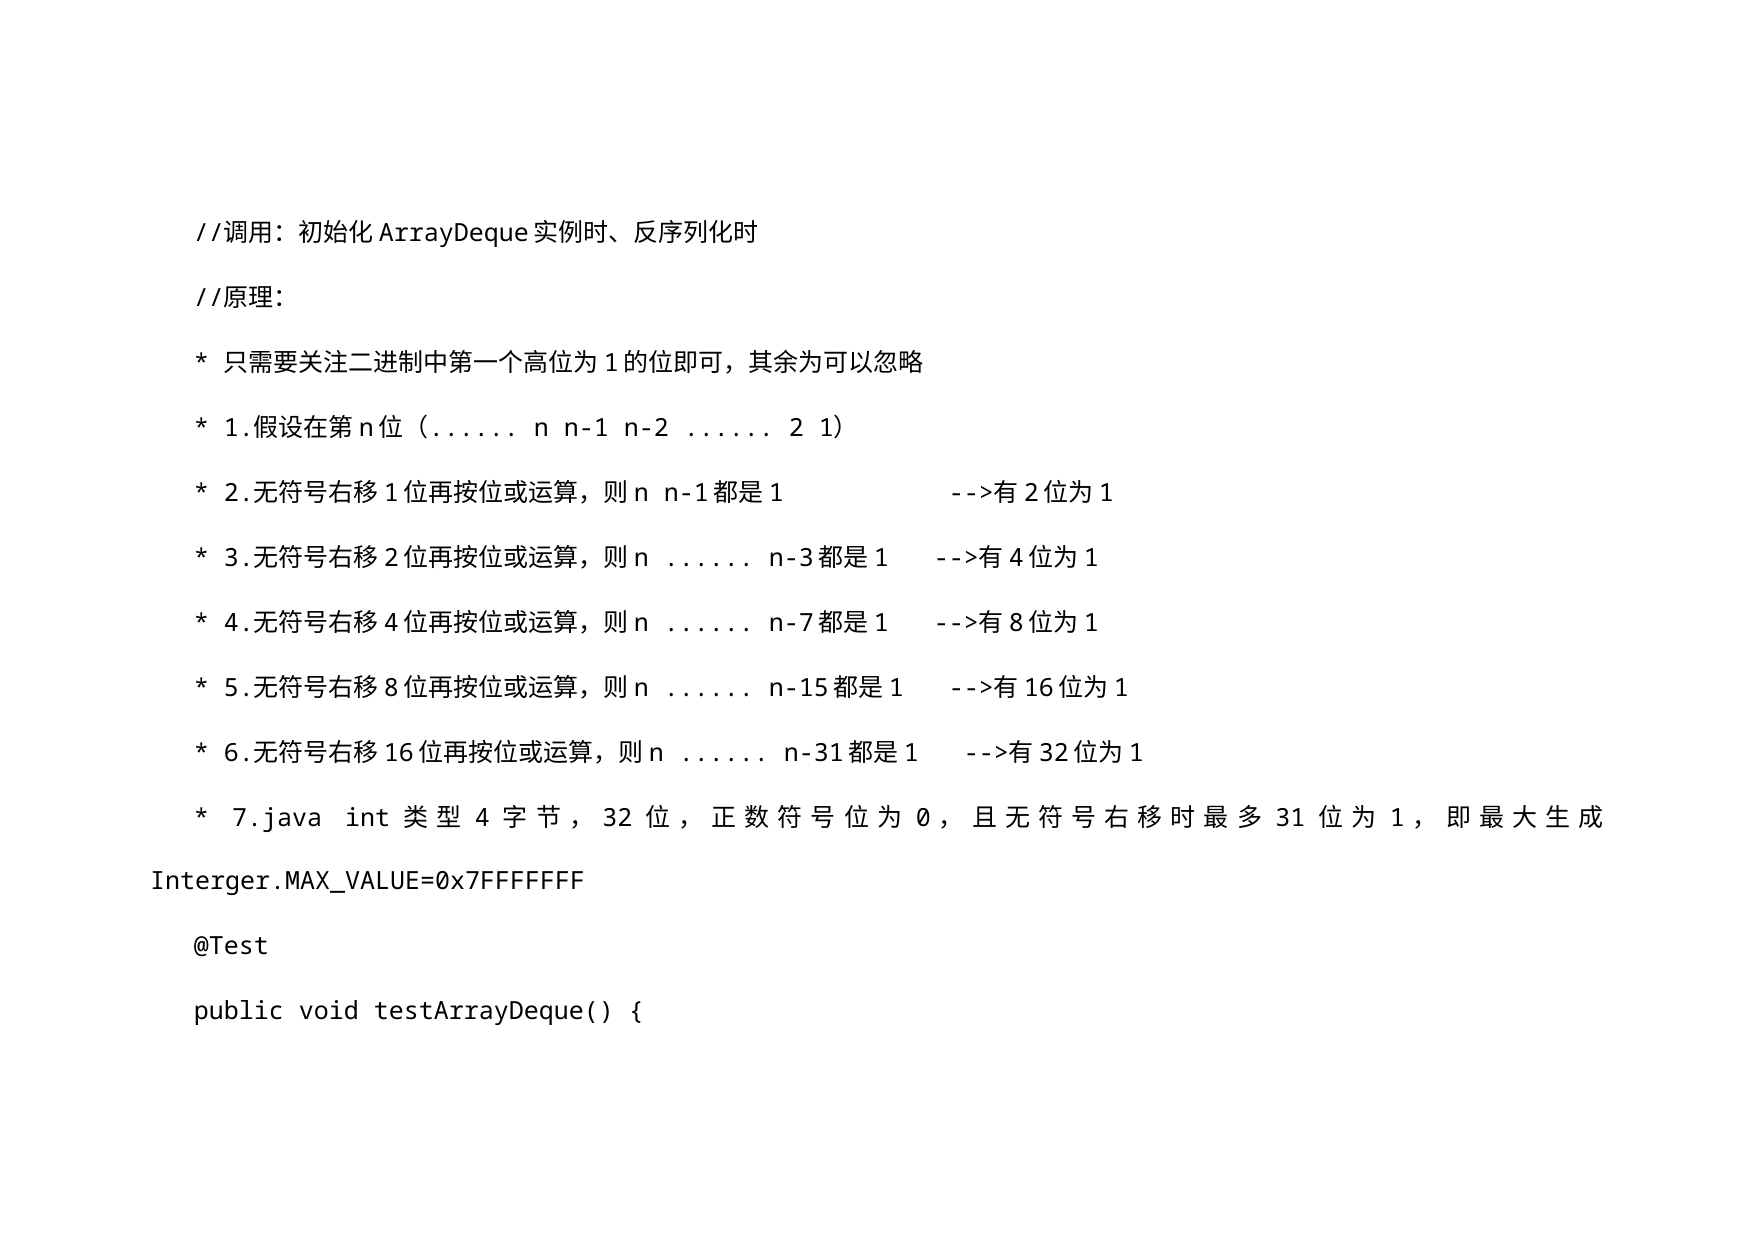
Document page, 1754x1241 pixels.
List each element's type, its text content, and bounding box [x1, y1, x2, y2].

text * 4.无符号右移4位再按位或运算，则n ...... n-7都是1 -->有8位为1 [150, 588, 1604, 653]
text //调用：初始化ArrayDeque实例时、反序列化时 [150, 198, 1604, 263]
text @Test [150, 913, 1604, 978]
text * 7.java int类型4字节，32位，正数符号位为0，且无符号右移时最多31位为1，即最大生成Interger.MAX_VALUE=0x7FFFFFFF [150, 783, 1604, 913]
text //原理： [150, 263, 1604, 328]
text * 2.无符号右移1位再按位或运算，则n n-1都是1 -->有2位为1 [150, 458, 1604, 523]
text * 3.无符号右移2位再按位或运算，则n ...... n-3都是1 -->有4位为1 [150, 523, 1604, 588]
text public void testArrayDeque() { [150, 978, 1604, 1043]
text * 只需要关注二进制中第一个高位为1的位即可，其余为可以忽略 [150, 328, 1604, 393]
text * 5.无符号右移8位再按位或运算，则n ...... n-15都是1 -->有16位为1 [150, 653, 1604, 718]
text * 1.假设在第n位（...... n n-1 n-2 ...... 2 1） [150, 393, 1604, 458]
text * 6.无符号右移16位再按位或运算，则n ...... n-31都是1 -->有32位为1 [150, 718, 1604, 783]
